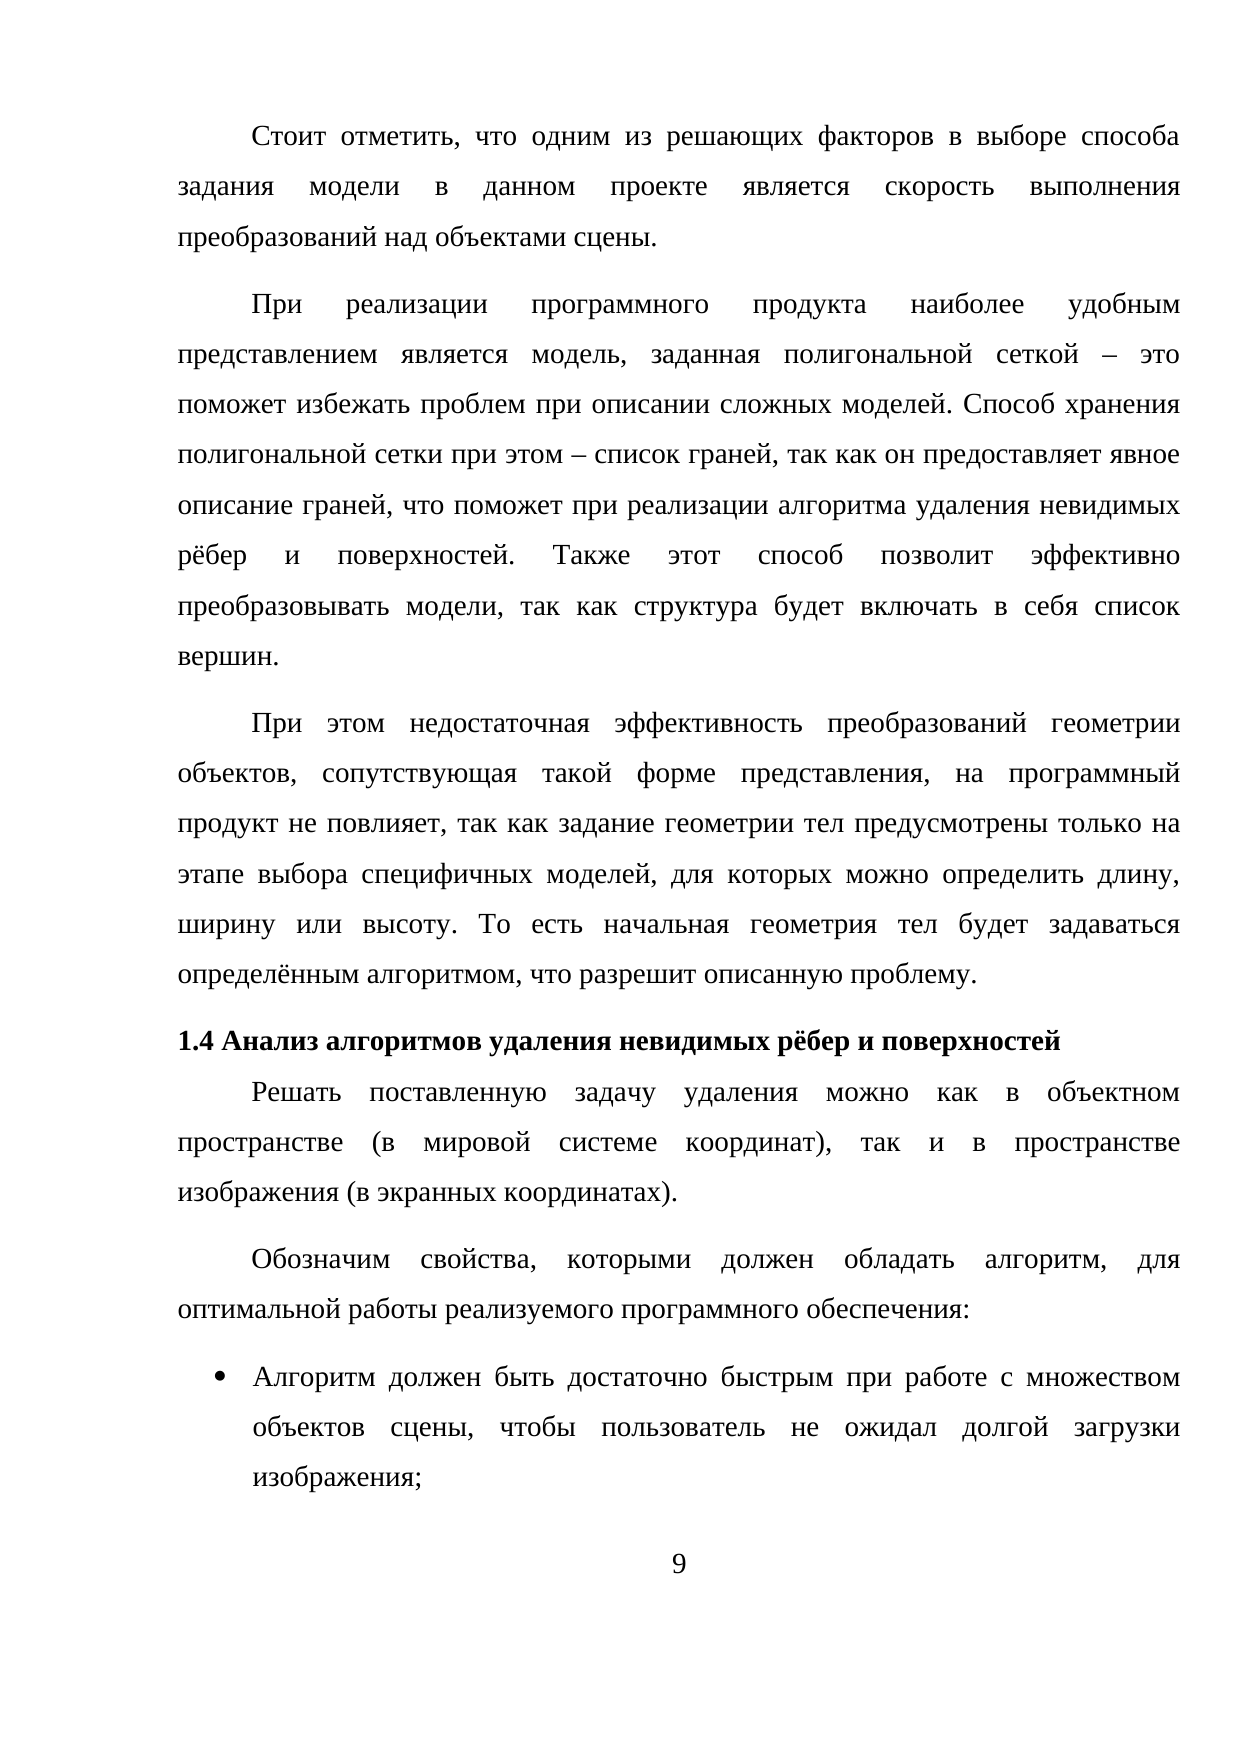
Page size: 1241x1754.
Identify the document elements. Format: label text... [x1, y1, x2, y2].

subtitle 1.4 Анализ алгоритмов удаления невидимых рёбер и поверхностей [177, 1023, 1181, 1057]
text Обозначим свойства, которыми должен обладать алгоритм, для оптимальной работы реализуемого программного обеспечения: [177, 1241, 1181, 1325]
text Решать поставленную задачу удаления можно как в объектном пространстве (в мировой системе координат), так и в пространстве изображения (в экранных координатах). [177, 1074, 1181, 1208]
text Стоит отметить, что одним из решающих факторов в выборе способа задания модели в данном проекте является скорость выполнения преобразований над объектами сцены. [177, 118, 1181, 252]
text При этом недостаточная эффективность преобразований геометрии объектов, сопутствующая такой форме представления, на программный продукт не повлияет, так как задание геометрии тел предусмотрены только на этапе выбора специфичных моделей, для которых можно определить длину, ширину или высоту. То есть начальная геометрия тел будет задаваться определённым алгоритмом, что разрешит описанную проблему. [177, 705, 1181, 990]
list Алгоритм должен быть достаточно быстрым при работе с множеством объектов сцены, чтобы пользователь не ожидал долгой загрузки изображения; [215, 1359, 1181, 1493]
